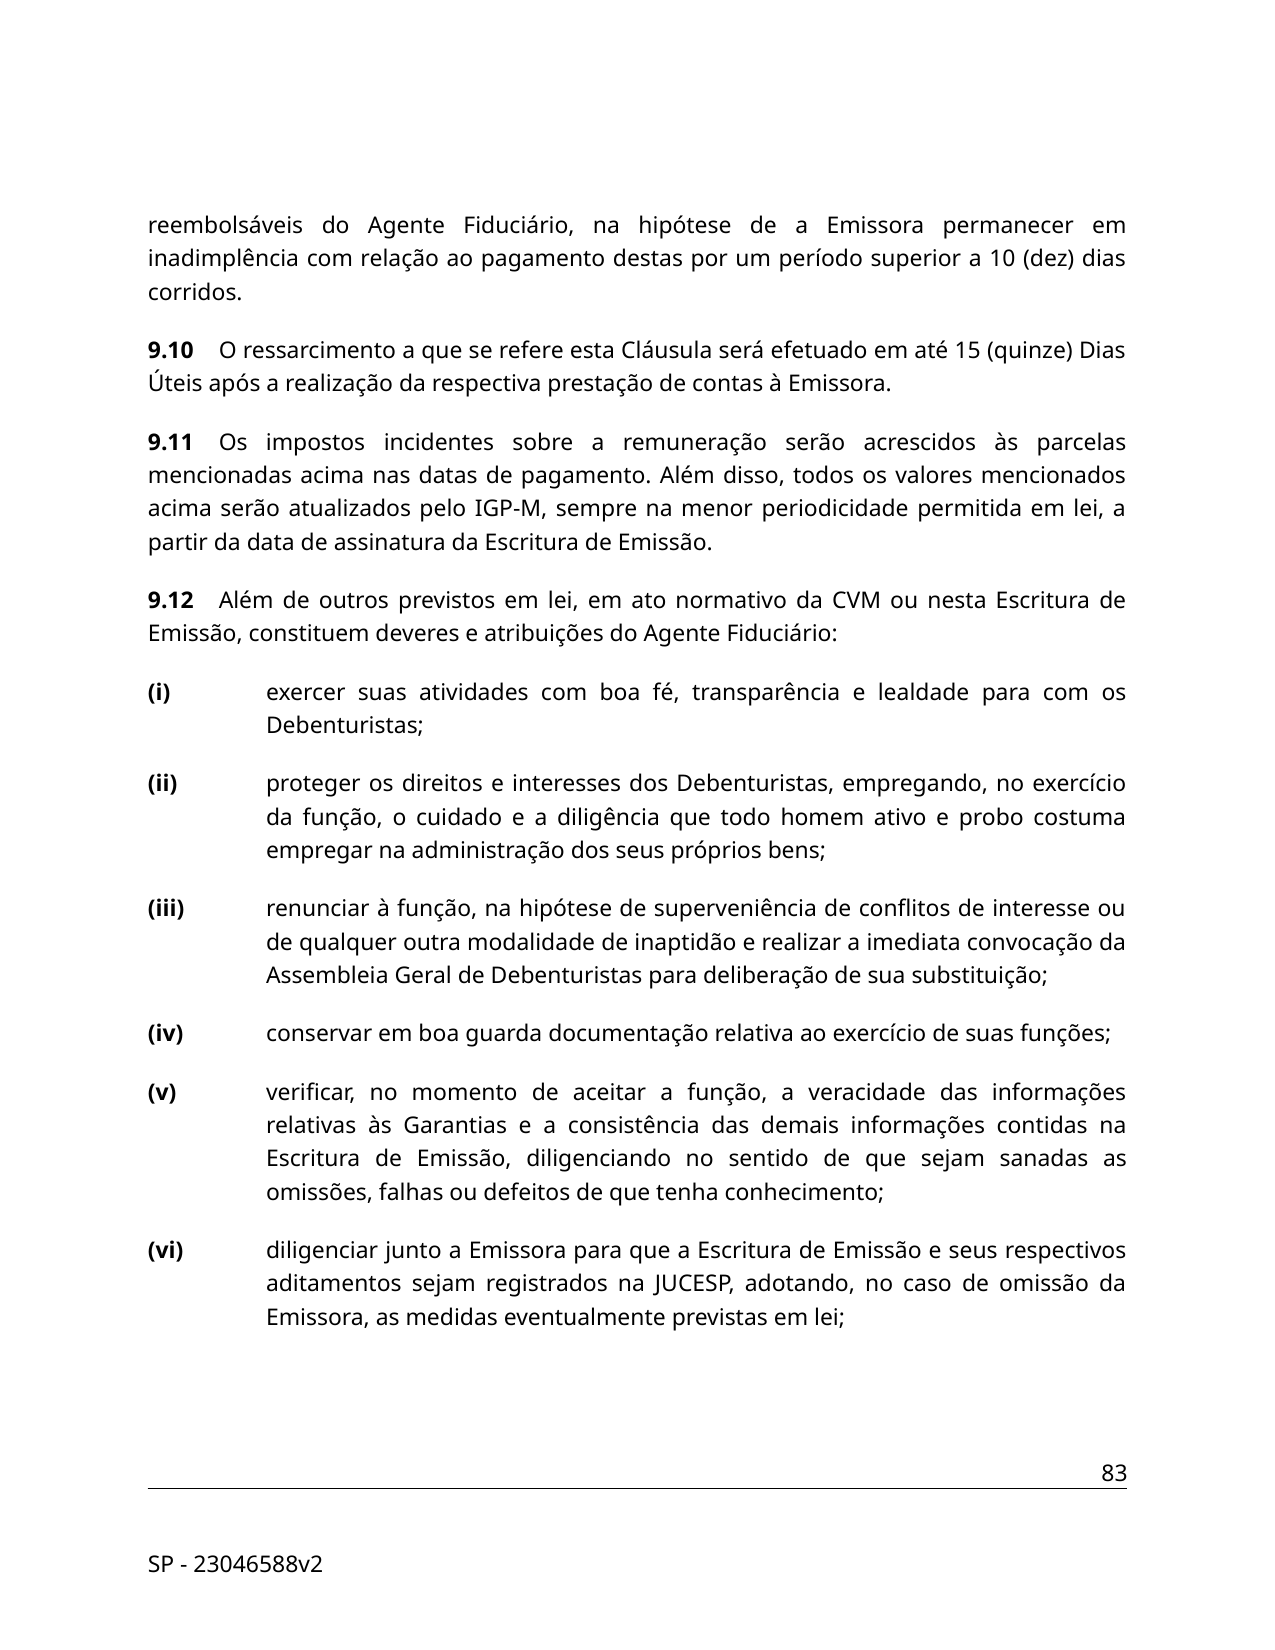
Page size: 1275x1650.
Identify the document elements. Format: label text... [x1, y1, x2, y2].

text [148, 207, 1127, 307]
list proteger os direitos e interesses dos Debenturistas, empregando, no exercício da função, o cuidado e a diligência que todo homem ativo e probo costuma empregar na administração dos seus próprios bens; [148, 765, 1127, 865]
text O ressarcimento a que se refere esta Cláusula será efetuado em até 15 (quinze) Dias Úteis após a realização da respectiva prestação de contas à Emissora. [148, 332, 1127, 398]
list exercer suas atividades com boa fé, transparência e lealdade para com os Debenturistas; [148, 673, 1127, 740]
list diligenciar junto a Emissora para que a Escritura de Emissão e seus respectivos aditamentos sejam registrados na JUCESP, adotando, no caso de omissão da Emissora, as medidas eventualmente previstas em lei; [148, 1232, 1127, 1332]
list verificar, no momento de aceitar a função, a veracidade das informações relativas às Garantias e a consistência das demais informações contidas na Escritura de Emissão, diligenciando no sentido de que sejam sanadas as omissões, falhas ou defeitos de que tenha conhecimento; [148, 1073, 1127, 1207]
text Além de outros previstos em lei, em ato normativo da CVM ou nesta Escritura de Emissão, constituem deveres e atribuições do Agente Fiduciário: [148, 582, 1127, 648]
text Os impostos incidentes sobre a remuneração serão acrescidos às parcelas mencionadas acima nas datas de pagamento. Além disso, todos os valores mencionados acima serão atualizados pelo IGP-M, sempre na menor periodicidade permitida em lei, a partir da data de assinatura da Escritura de Emissão. [148, 423, 1127, 557]
list conservar em boa guarda documentação relativa ao exercício de suas funções; [148, 1015, 1127, 1048]
list renunciar à função, na hipótese de superveniência de conflitos de interesse ou de qualquer outra modalidade de inaptidão e realizar a imediata convocação da Assembleia Geral de Debenturistas para deliberação de sua substituição; [148, 890, 1127, 990]
